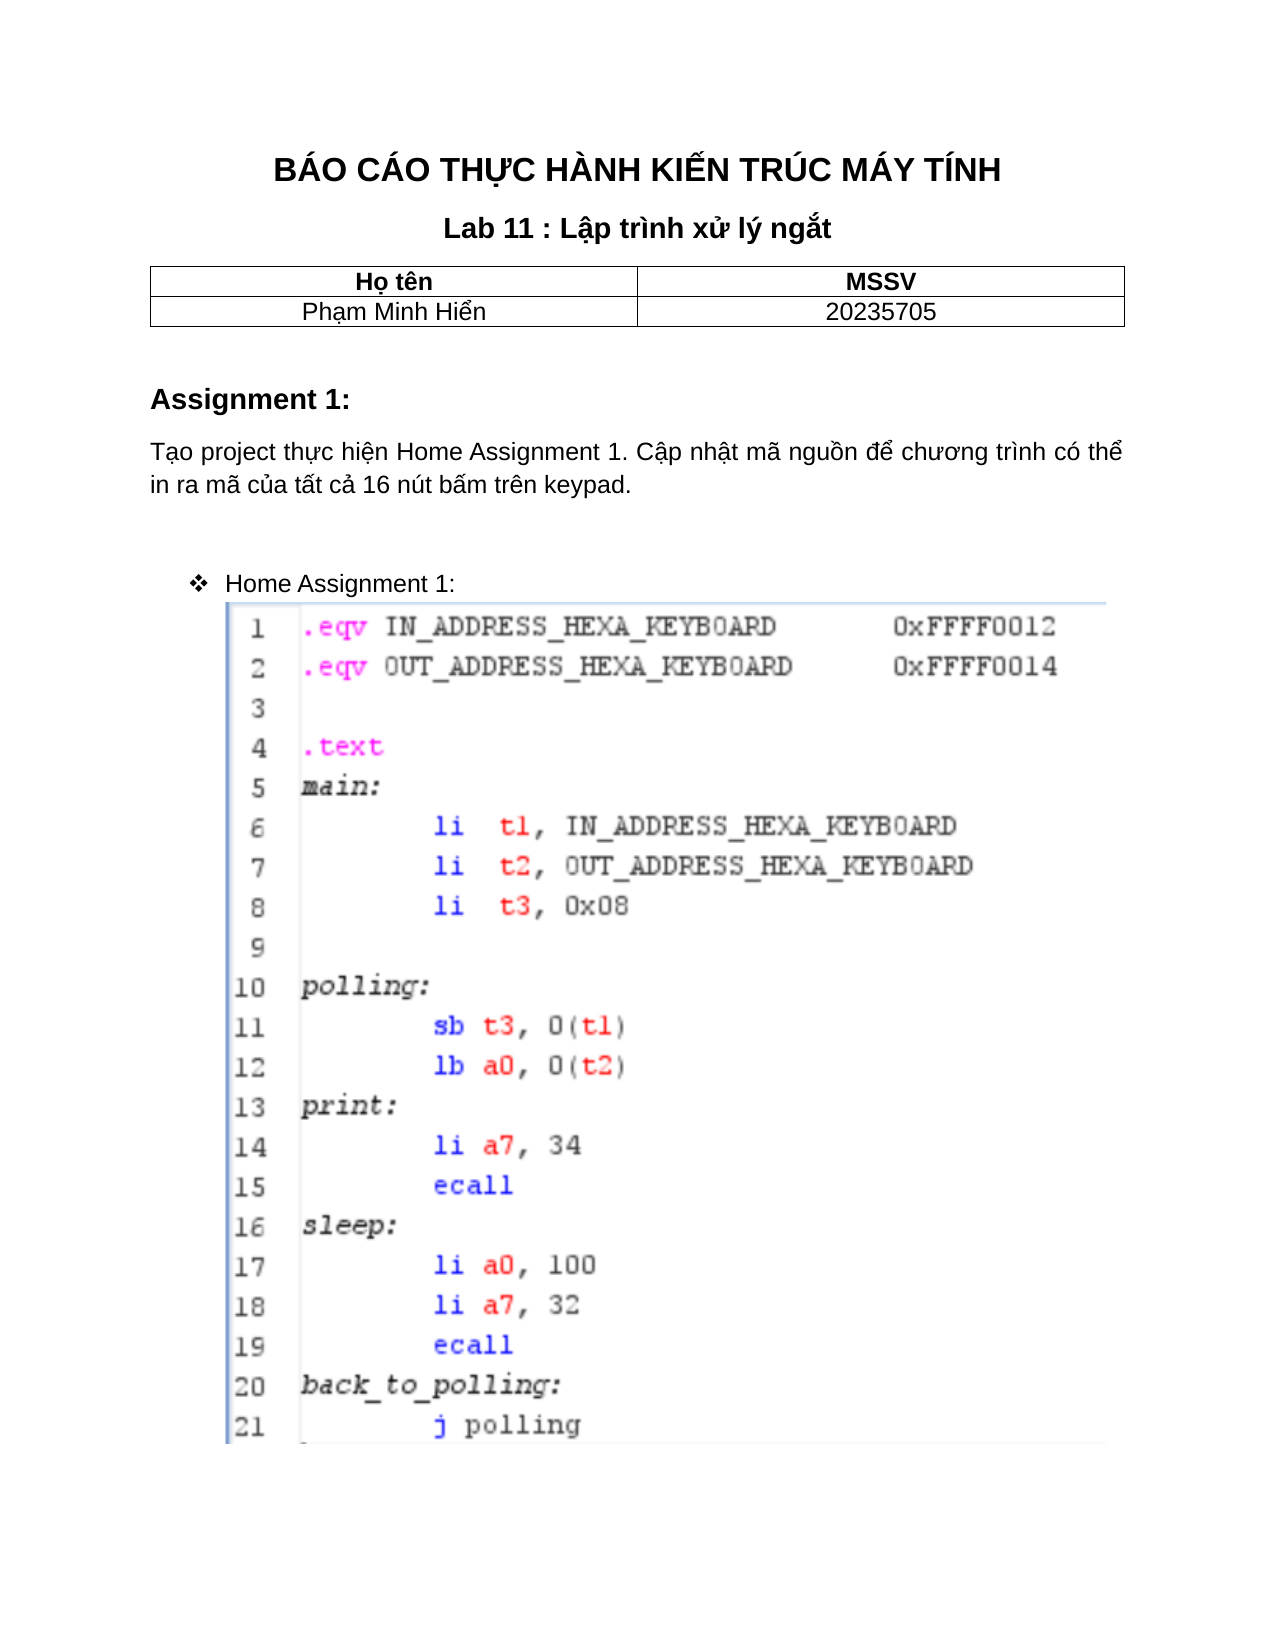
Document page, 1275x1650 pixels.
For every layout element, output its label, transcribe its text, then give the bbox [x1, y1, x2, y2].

table_header Họ tên [151, 267, 637, 296]
list Home Assignment 1: [187, 569, 1125, 598]
table_cell Phạm Minh Hiển [151, 297, 637, 326]
text Assignment 1: [150, 382, 1125, 415]
table_header MSSV [638, 267, 1124, 296]
text BÁO CÁO THỰC HÀNH KIẾN TRÚC MÁY TÍNH [150, 150, 1125, 188]
text Tạo project thực hiện Home Assignment 1. Cập nhật mã nguồn để chương trình có thể in ra mã của tất cả 16 nút bấm trên keypad. [150, 437, 1125, 499]
table_cell 20235705 [638, 297, 1124, 326]
picture [225, 602, 1107, 1444]
text Lab 11 : Lập trình xử lý ngắt [150, 211, 1125, 244]
